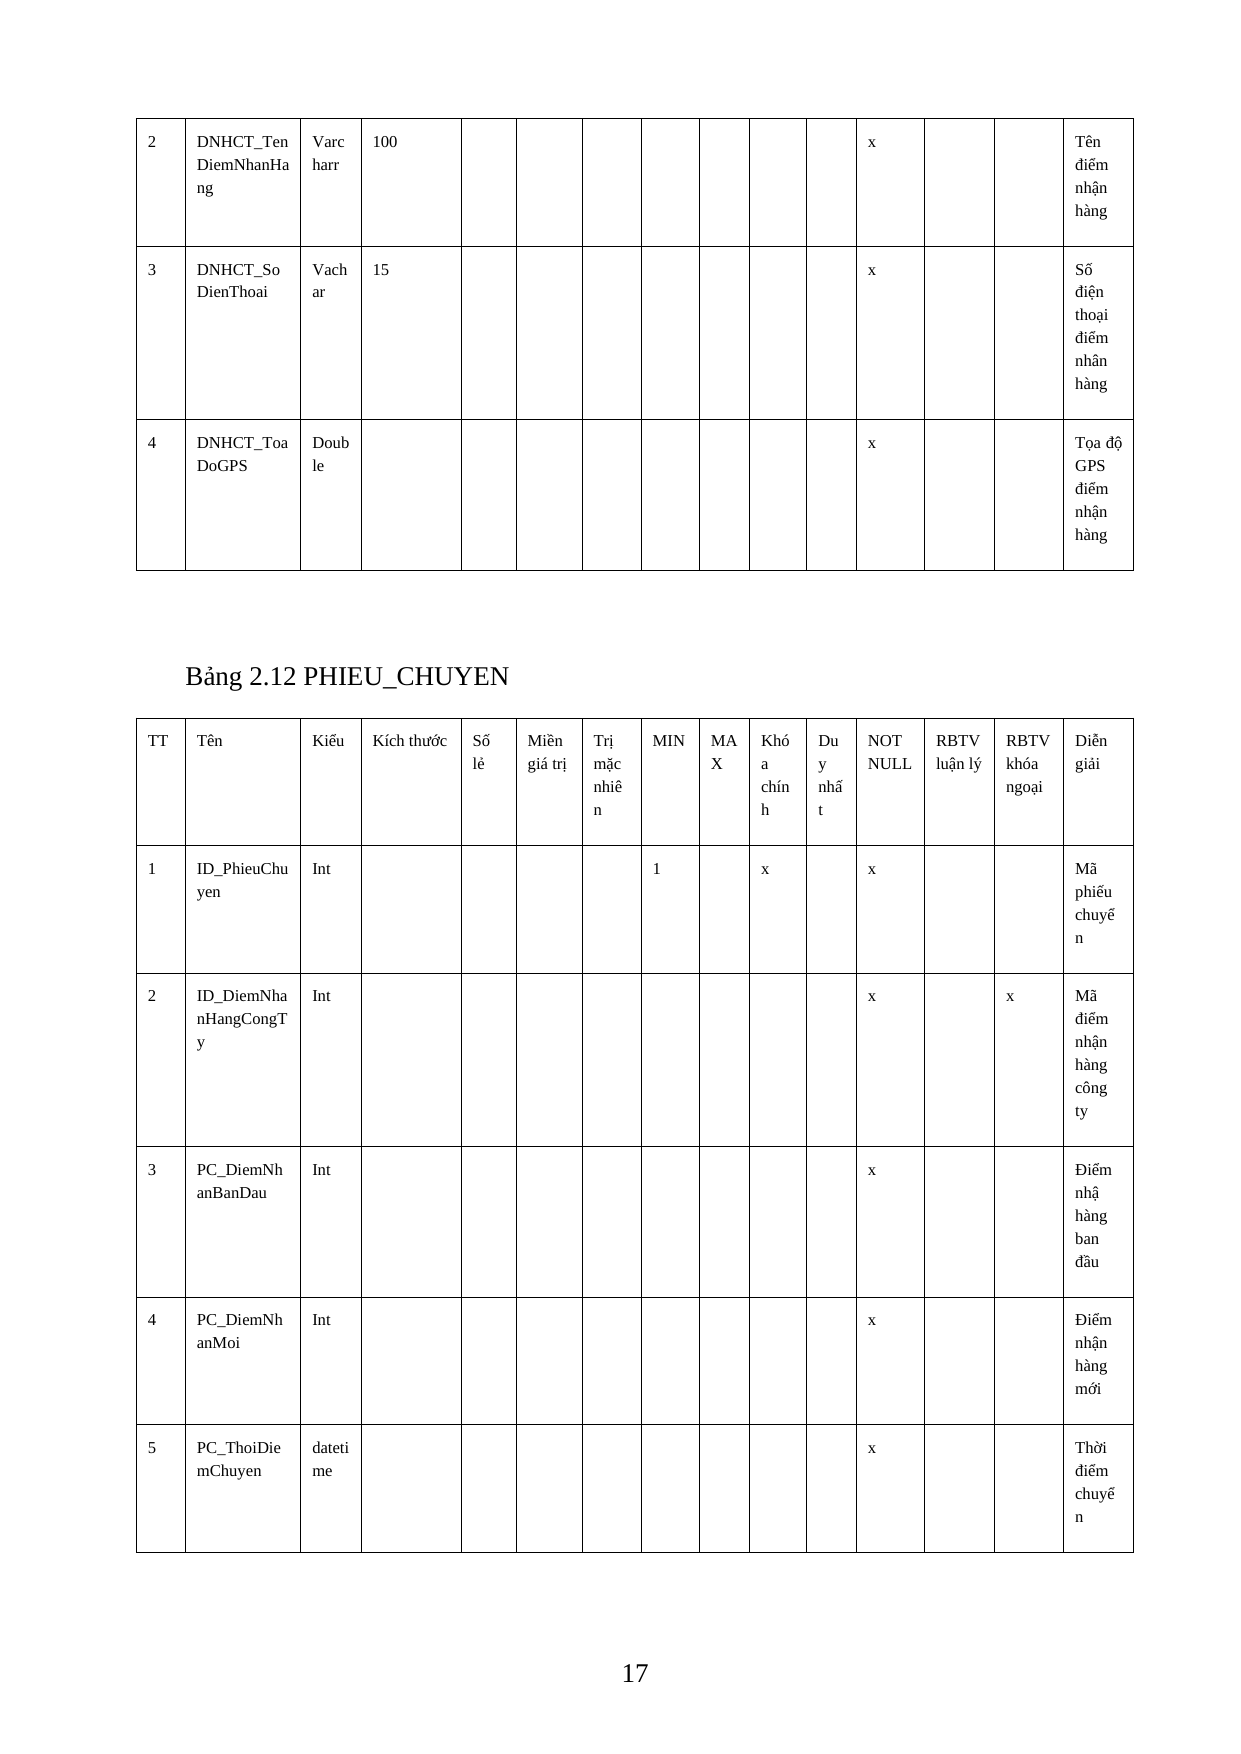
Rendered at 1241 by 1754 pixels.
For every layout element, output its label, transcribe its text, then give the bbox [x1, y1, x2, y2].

table_cell x [857, 247, 924, 419]
table_cell Int [301, 1147, 361, 1297]
table_cell [807, 119, 856, 246]
table_cell x [857, 119, 924, 246]
table_cell [362, 1298, 461, 1424]
table_cell x [857, 1147, 924, 1297]
table_cell [517, 119, 582, 246]
table_cell Int [301, 1298, 361, 1424]
table_cell 1 [642, 846, 699, 973]
table_cell [642, 1425, 699, 1552]
table_cell 4 [137, 1298, 185, 1424]
list Bảng 2.12 PHIEU_CHUYEN [185, 660, 1122, 691]
table_cell 1 [137, 846, 185, 973]
table_cell Varcharr [301, 119, 361, 246]
table_cell [462, 1425, 516, 1552]
table_cell [517, 420, 582, 570]
table_cell 15 [362, 247, 461, 419]
table_cell [462, 974, 516, 1146]
table_cell PC_DiemNhanMoi [186, 1298, 300, 1424]
table_cell [807, 1425, 856, 1552]
table_cell DNHCT_ToaDoGPS [186, 420, 300, 570]
table_header MIN [642, 719, 699, 845]
table_cell [583, 846, 641, 973]
table_cell [642, 119, 699, 246]
table_cell Int [301, 846, 361, 973]
table_cell Điểm nhận hàng mới [1064, 1298, 1133, 1424]
table_cell [700, 1147, 749, 1297]
table_cell [995, 119, 1063, 246]
table_cell [700, 846, 749, 973]
table_cell [995, 1147, 1063, 1297]
table_header Trị mặc nhiên [583, 719, 641, 845]
table_cell [642, 974, 699, 1146]
table_cell [583, 119, 641, 246]
table_header RBTV luận lý [925, 719, 994, 845]
table_cell 5 [137, 1425, 185, 1552]
table_cell [642, 247, 699, 419]
table_cell [462, 420, 516, 570]
table_cell [925, 420, 994, 570]
table_cell 4 [137, 420, 185, 570]
table_cell x [995, 974, 1063, 1146]
table_cell Số điện thoại điểm nhân hàng [1064, 247, 1133, 419]
table_cell [583, 247, 641, 419]
table_cell [995, 1425, 1063, 1552]
table_cell [462, 846, 516, 973]
table_cell Điểm nhậ hàng ban đầu [1064, 1147, 1133, 1297]
table_cell [925, 247, 994, 419]
table_cell [925, 1147, 994, 1297]
table_cell [700, 119, 749, 246]
table_cell 3 [137, 247, 185, 419]
table_cell 3 [137, 1147, 185, 1297]
table_cell [925, 119, 994, 246]
table_cell DNHCT_TenDiemNhanHang [186, 119, 300, 246]
table_cell Double [301, 420, 361, 570]
table_cell x [750, 846, 806, 973]
table_cell [700, 247, 749, 419]
table_cell [462, 119, 516, 246]
table_cell [807, 1147, 856, 1297]
table_cell [807, 420, 856, 570]
table_cell [362, 1147, 461, 1297]
table_cell [995, 846, 1063, 973]
table_cell [517, 1147, 582, 1297]
table_cell [700, 1298, 749, 1424]
table_cell x [857, 1298, 924, 1424]
table_cell [807, 974, 856, 1146]
table_cell PC_ThoiDiemChuyen [186, 1425, 300, 1552]
table_cell 2 [137, 119, 185, 246]
table_cell [362, 420, 461, 570]
table_cell x [857, 420, 924, 570]
table_header Diễn giải [1064, 719, 1133, 845]
table_cell [750, 1147, 806, 1297]
table_header Khóa chính [750, 719, 806, 845]
table_cell x [857, 846, 924, 973]
table_cell [642, 1298, 699, 1424]
table_cell [995, 1298, 1063, 1424]
table_cell x [857, 974, 924, 1146]
table_cell [362, 846, 461, 973]
table_header NOT NULL [857, 719, 924, 845]
table_cell datetime [301, 1425, 361, 1552]
table_header RBTV khóa ngoại [995, 719, 1063, 845]
table_cell [362, 1425, 461, 1552]
table_cell [517, 1298, 582, 1424]
table_cell [583, 1298, 641, 1424]
table_cell [583, 974, 641, 1146]
table_cell [995, 420, 1063, 570]
table_header Duy nhất [807, 719, 856, 845]
table_cell x [857, 1425, 924, 1552]
table_cell 100 [362, 119, 461, 246]
table_cell [700, 420, 749, 570]
table_cell [925, 1298, 994, 1424]
table_cell [700, 974, 749, 1146]
table_cell Vachar [301, 247, 361, 419]
table_cell [807, 247, 856, 419]
table_cell [642, 420, 699, 570]
table_cell ID_PhieuChuyen [186, 846, 300, 973]
table_cell [807, 1298, 856, 1424]
table_cell [362, 974, 461, 1146]
table_cell 2 [137, 974, 185, 1146]
table_header Số lẻ [462, 719, 516, 845]
table_cell Mã phiếu chuyển [1064, 846, 1133, 973]
table_cell [750, 974, 806, 1146]
table_cell [583, 1425, 641, 1552]
table_cell [462, 247, 516, 419]
table_cell [583, 1147, 641, 1297]
table_header Kích thước [362, 719, 461, 845]
table_cell [462, 1147, 516, 1297]
table_cell Tọa độ GPS điểm nhận hàng [1064, 420, 1133, 570]
table_cell [750, 420, 806, 570]
table_cell Tên điểm nhận hàng [1064, 119, 1133, 246]
table_cell [925, 846, 994, 973]
table_cell [995, 247, 1063, 419]
table_header Kiểu [301, 719, 361, 845]
table_cell [642, 1147, 699, 1297]
table_cell Mã điểm nhận hàng công ty [1064, 974, 1133, 1146]
table_cell PC_DiemNhanBanDau [186, 1147, 300, 1297]
table_cell [925, 1425, 994, 1552]
table_cell Int [301, 974, 361, 1146]
table_cell ID_DiemNhanHangCongTy [186, 974, 300, 1146]
table_cell [583, 420, 641, 570]
table_cell [750, 1298, 806, 1424]
table_cell [517, 846, 582, 973]
table_cell [750, 119, 806, 246]
table_header TT [137, 719, 185, 845]
table_cell [700, 1425, 749, 1552]
table_cell [462, 1298, 516, 1424]
table_cell Thời điểm chuyển [1064, 1425, 1133, 1552]
table_cell [517, 1425, 582, 1552]
table_cell [517, 247, 582, 419]
table_cell [517, 974, 582, 1146]
table_header MAX [700, 719, 749, 845]
table_header Miền giá trị [517, 719, 582, 845]
table_cell [750, 1425, 806, 1552]
table_cell [925, 974, 994, 1146]
table_cell [750, 247, 806, 419]
table_cell [807, 846, 856, 973]
table_header Tên [186, 719, 300, 845]
table_cell DNHCT_SoDienThoai [186, 247, 300, 419]
